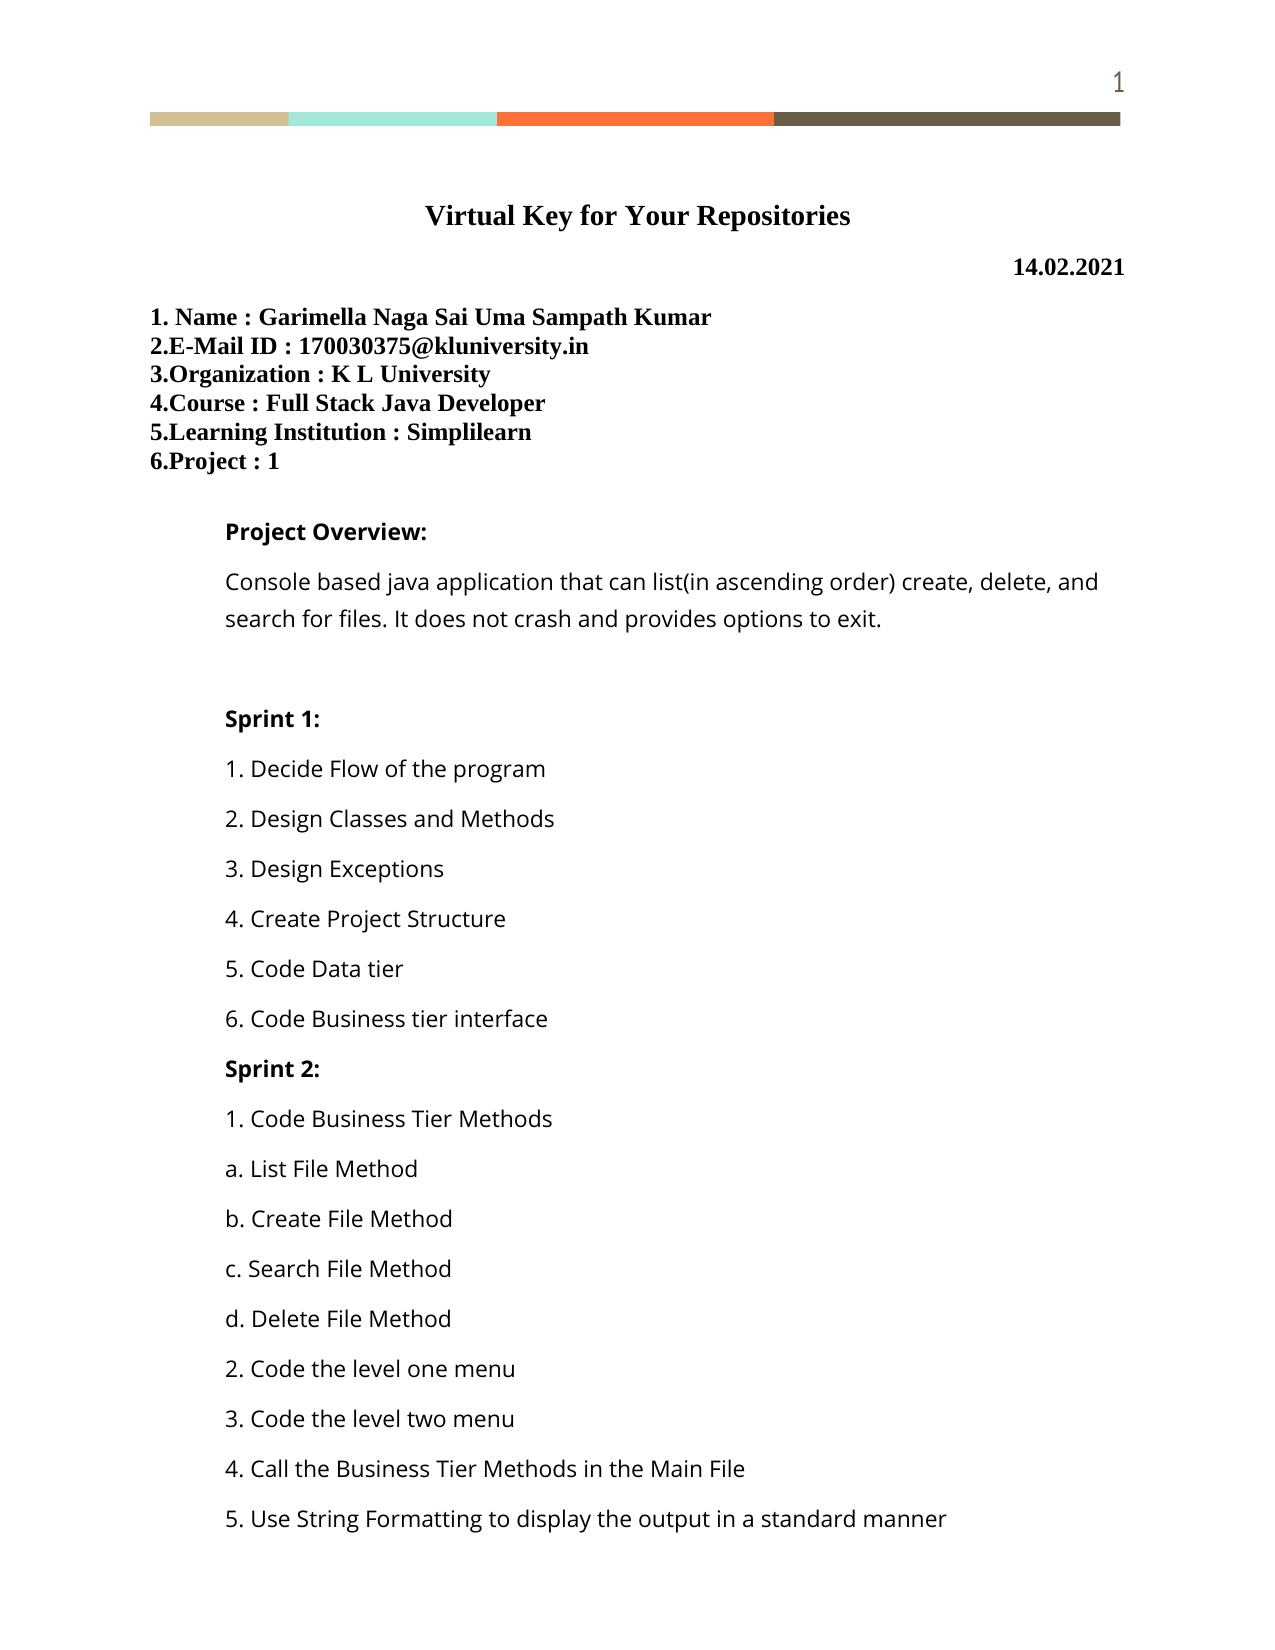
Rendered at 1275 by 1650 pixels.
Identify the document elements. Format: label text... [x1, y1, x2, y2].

text 1. Decide Flow of the program [225, 753, 1125, 784]
text 5. Use String Formatting to display the output in a standard manner [225, 1503, 1125, 1534]
text c. Search File Method [225, 1253, 1125, 1284]
text Sprint 1: [225, 703, 1125, 734]
text 6. Code Business tier interface [225, 1003, 1125, 1034]
subtitle 14.02.2021 [150, 252, 1125, 281]
text 4. Create Project Structure [225, 903, 1125, 934]
text 2. Design Classes and Methods [225, 803, 1125, 834]
text 2.E-Mail ID : 170030375@kluniversity.in [150, 331, 1125, 359]
text Console based java application that can list(in ascending order) create, delete, and search for files. It does not crash and provides options to exit. [225, 566, 1125, 634]
picture [150, 112, 1121, 126]
text 6.Project : 1 [150, 446, 1125, 474]
text d. Delete File Method [225, 1303, 1125, 1334]
subtitle 1. Name : Garimella Naga Sai Uma Sampath Kumar [150, 302, 1125, 331]
text 3. Design Exceptions [225, 853, 1125, 884]
text 5. Code Data tier [225, 953, 1125, 984]
text Project Overview: [225, 516, 1125, 547]
text 4.Course : Full Stack Java Developer [150, 388, 1125, 417]
text b. Create File Method [225, 1203, 1125, 1234]
text 3.Organization : K L University [150, 359, 1125, 388]
title Virtual Key for Your Repositories [150, 198, 1125, 232]
text Sprint 2: [225, 1053, 1125, 1084]
text 2. Code the level one menu [225, 1353, 1125, 1384]
text a. List File Method [225, 1153, 1125, 1184]
text 1. Code Business Tier Methods [225, 1103, 1125, 1134]
text 4. Call the Business Tier Methods in the Main File [225, 1453, 1125, 1484]
text 5.Learning Institution : Simplilearn [150, 417, 1125, 446]
text 3. Code the level two menu [225, 1403, 1125, 1434]
